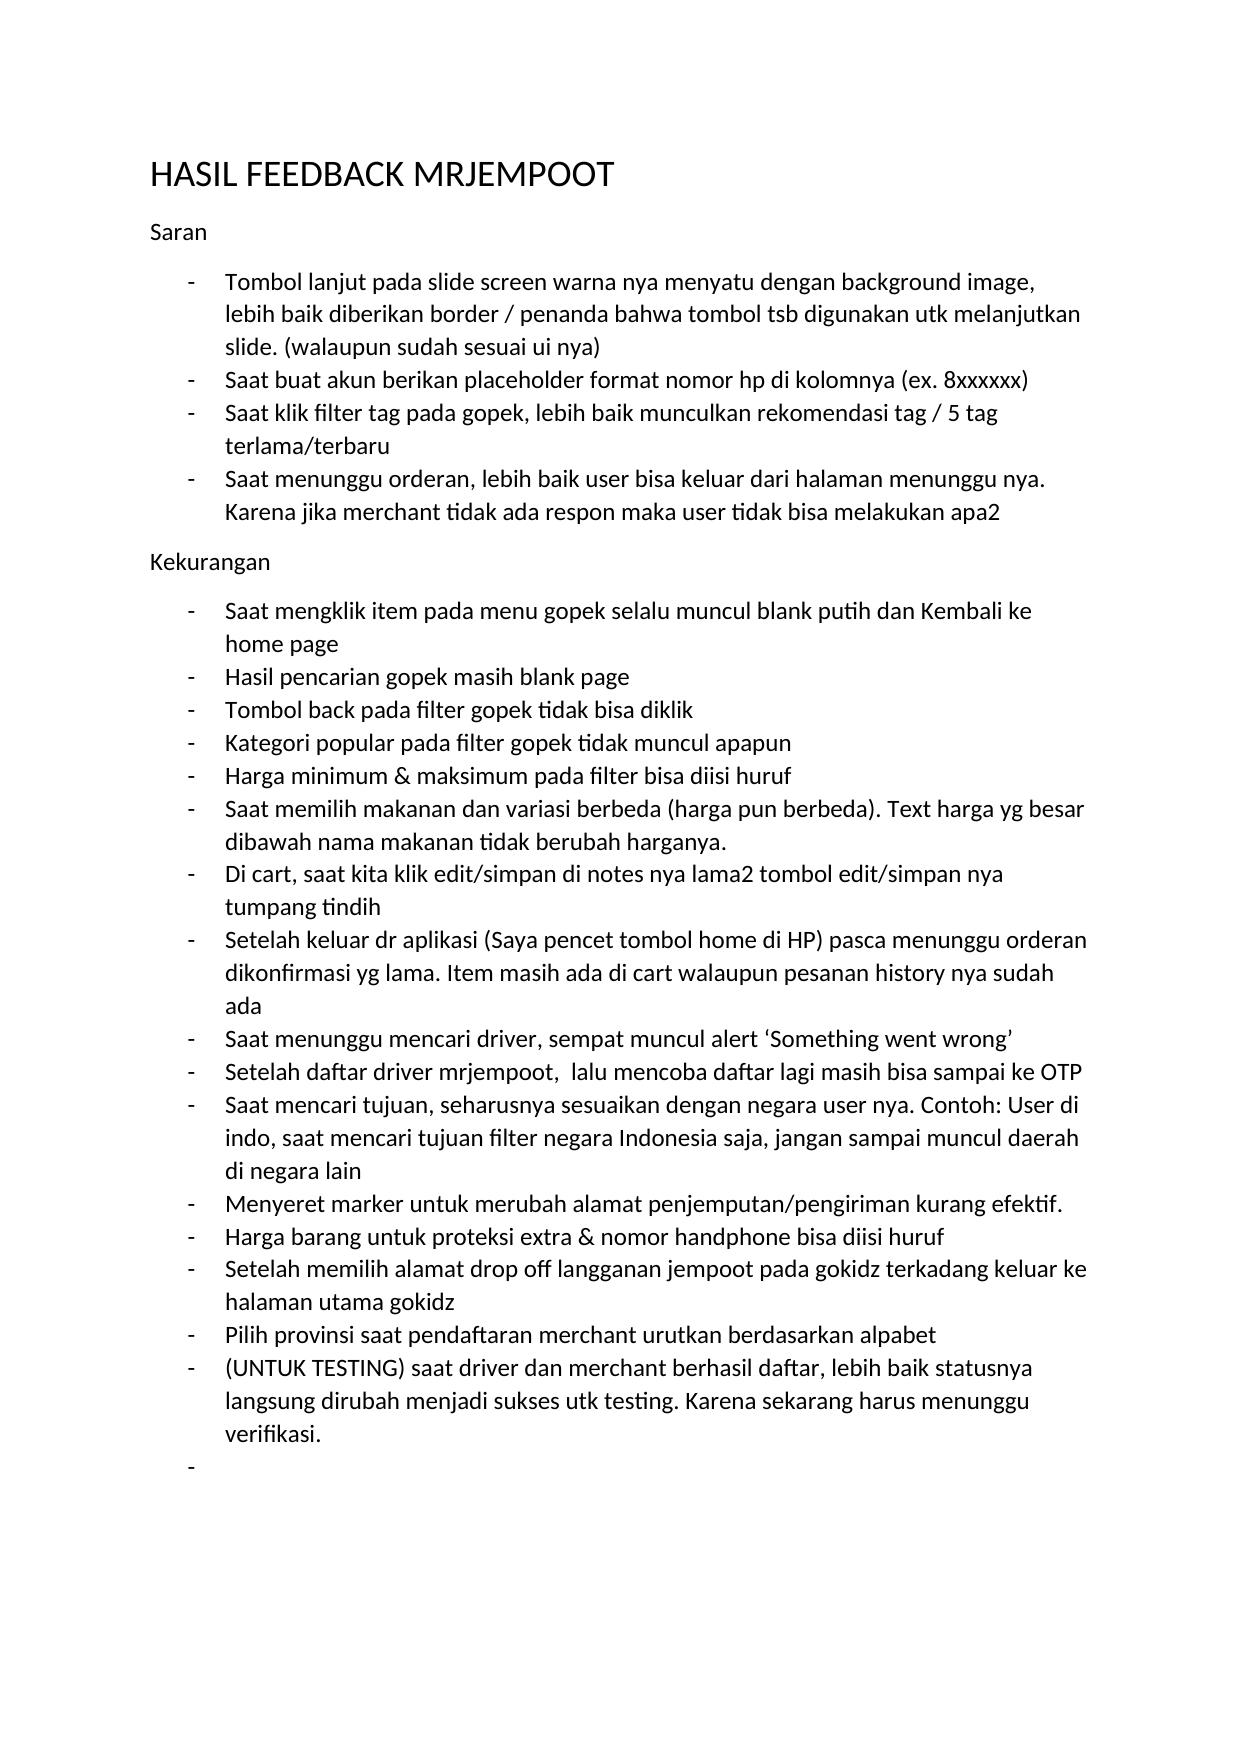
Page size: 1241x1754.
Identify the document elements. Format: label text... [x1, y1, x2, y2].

list (UNTUK TESTING) saat driver dan merchant berhasil daftar, lebih baik statusnya langsung dirubah menjadi sukses utk testing. Karena sekarang harus menunggu verifikasi. [187, 1352, 1090, 1449]
list Saat mencari tujuan, seharusnya sesuaikan dengan negara user nya. Contoh: User di indo, saat mencari tujuan filter negara Indonesia saja, jangan sampai muncul daerah di negara lain [187, 1089, 1090, 1185]
list Saat mengklik item pada menu gopek selalu muncul blank putih dan Kembali ke home page [187, 595, 1090, 659]
list Harga minimum & maksimum pada filter bisa diisi huruf [187, 760, 1090, 790]
list Kategori popular pada filter gopek tidak muncul apapun [187, 727, 1090, 757]
text Saran [150, 216, 1090, 247]
list Saat buat akun berikan placeholder format nomor hp di kolomnya (ex. 8xxxxxx) [187, 364, 1090, 395]
list Menyeret marker untuk merubah alamat penjemputan/pengiriman kurang efektif. [187, 1188, 1090, 1218]
list Tombol back pada filter gopek tidak bisa diklik [187, 694, 1090, 724]
list Saat menunggu orderan, lebih baik user bisa keluar dari halaman menunggu nya. Karena jika merchant tidak ada respon maka user tidak bisa melakukan apa2 [187, 463, 1090, 527]
list Harga barang untuk proteksi extra & nomor handphone bisa diisi huruf [187, 1221, 1090, 1251]
list Setelah memilih alamat drop off langganan jempoot pada gokidz terkadang keluar ke halaman utama gokidz [187, 1254, 1090, 1317]
list Di cart, saat kita klik edit/simpan di notes nya lama2 tombol edit/simpan nya tumpang tindih [187, 859, 1090, 922]
list Setelah daftar driver mrjempoot, lalu mencoba daftar lagi masih bisa sampai ke OTP [187, 1056, 1090, 1087]
list Saat klik filter tag pada gopek, lebih baik munculkan rekomendasi tag / 5 tag terlama/terbaru [187, 397, 1090, 461]
list Setelah keluar dr aplikasi (Saya pencet tombol home di HP) pasca menunggu orderan dikonfirmasi yg lama. Item masih ada di cart walaupun pesanan history nya sudah ada [187, 924, 1090, 1021]
list Pilih provinsi saat pendaftaran merchant urutkan berdasarkan alpabet [187, 1319, 1090, 1350]
list Saat memilih makanan dan variasi berbeda (harga pun berbeda). Text harga yg besar dibawah nama makanan tidak berubah harganya. [187, 793, 1090, 856]
list Hasil pencarian gopek masih blank page [187, 661, 1090, 692]
list Tombol lanjut pada slide screen warna nya menyatu dengan background image, lebih baik diberikan border / penanda bahwa tombol tsb digunakan utk melanjutkan slide. (walaupun sudah sesuai ui nya) [187, 266, 1090, 362]
text Kekurangan [150, 546, 1090, 576]
text HASIL FEEDBACK MRJEMPOOT [150, 150, 1090, 196]
list Saat menunggu mencari driver, sempat muncul alert ‘Something went wrong’ [187, 1023, 1090, 1054]
